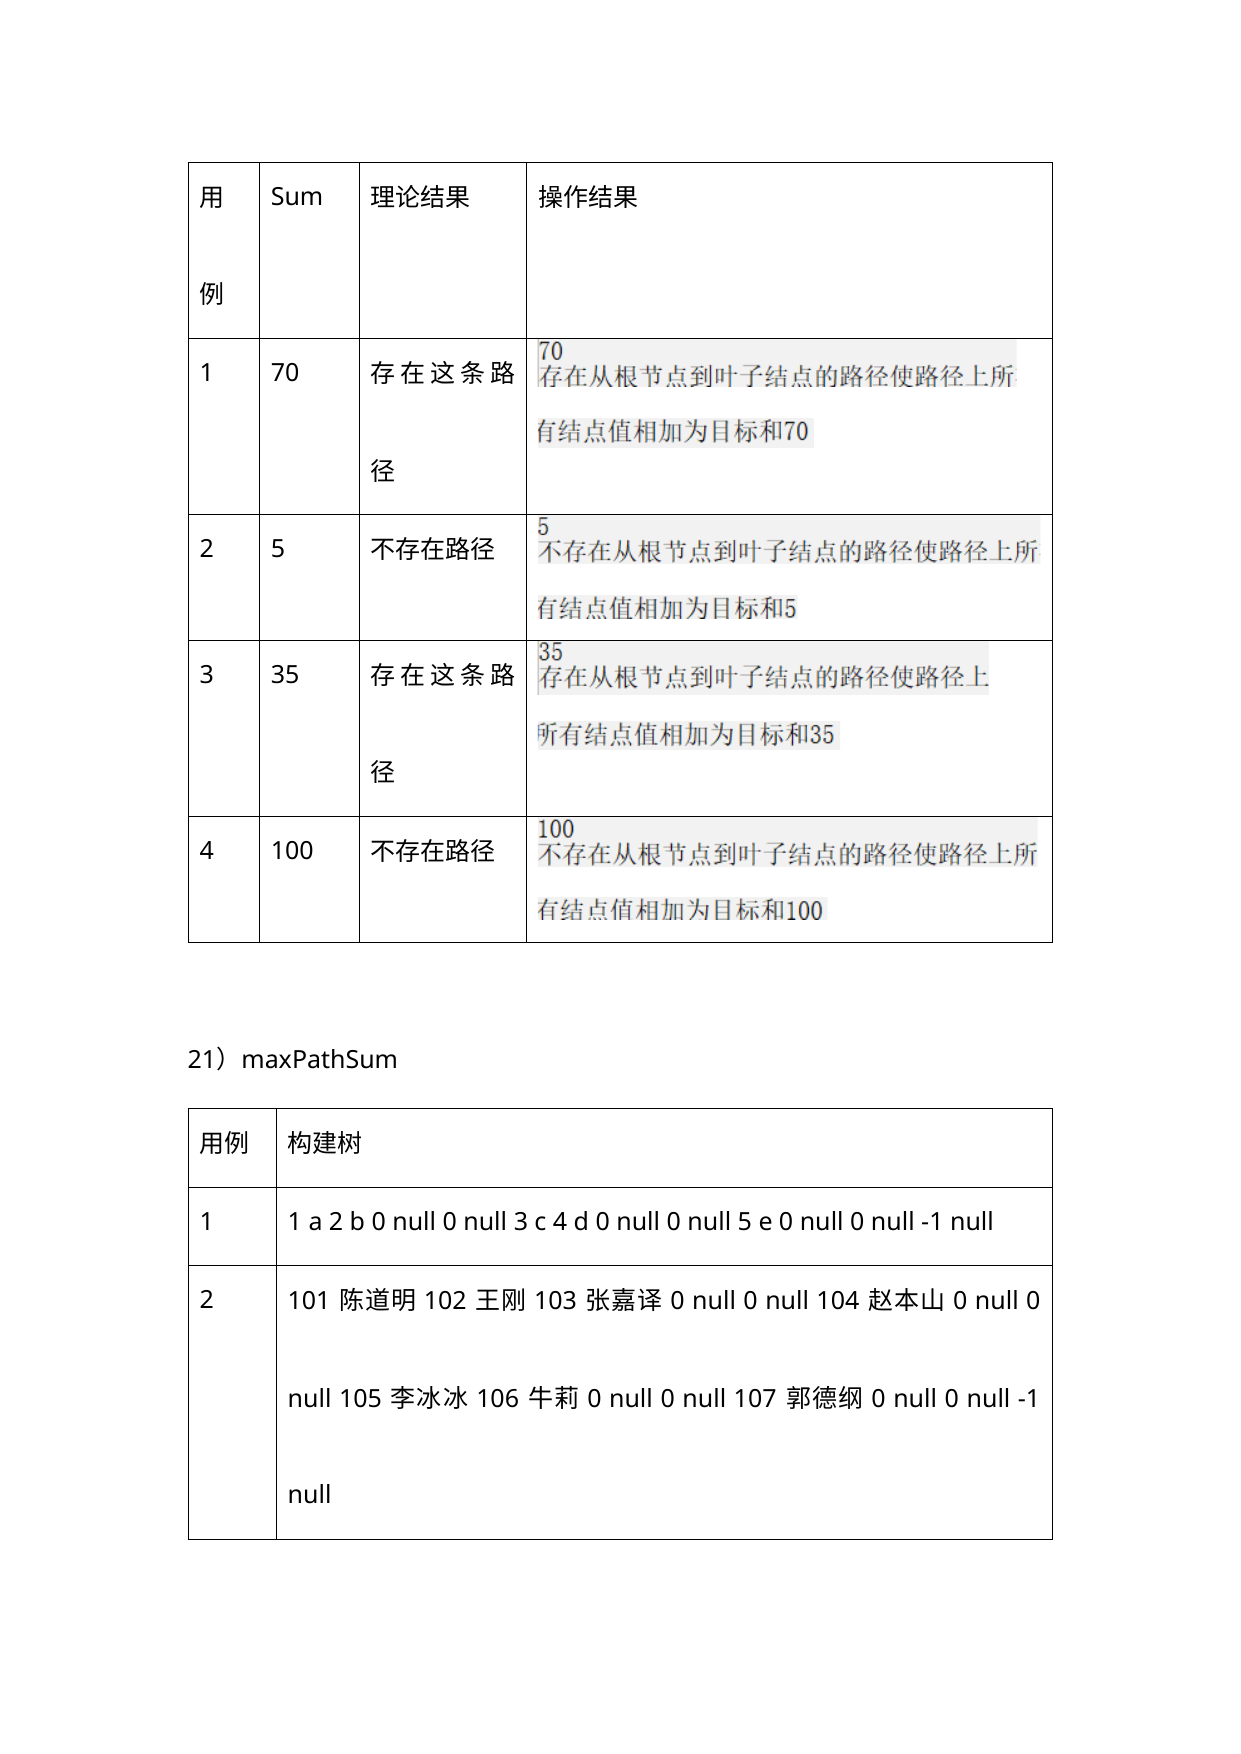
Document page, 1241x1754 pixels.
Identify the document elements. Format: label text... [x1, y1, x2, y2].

table_cell 不存在路径 [360, 817, 526, 942]
table_cell 1 a 2 b 0 null 0 null 3 c 4 d 0 null 0 null 5 e 0 null 0 null -1 null [277, 1188, 1052, 1265]
table_cell 2 [189, 515, 259, 640]
table_cell 2 [189, 1266, 276, 1539]
table_cell 101 陈道明 102 王刚 103 张嘉译 0 null 0 null 104 赵本山 0 null 0 null 105 李冰冰 106 牛莉 0 null 0 null 107 郭德纲 0 null 0 null -1 null [277, 1266, 1052, 1539]
table_cell [527, 515, 1052, 640]
table_cell 3 [189, 641, 259, 816]
table_cell 存在这条路径 [360, 641, 526, 816]
table_cell 35 [260, 641, 359, 816]
table_cell 存在这条路径 [360, 339, 526, 514]
table_header 操作结果 [527, 163, 1052, 338]
table_cell [527, 641, 1052, 816]
table_cell 4 [189, 817, 259, 942]
table_header 构建树 [277, 1109, 1052, 1187]
text 21）maxPathSum [187, 1025, 1053, 1090]
table_cell 100 [260, 817, 359, 942]
table_header Sum [260, 163, 359, 338]
table_cell 不存在路径 [360, 515, 526, 640]
table_cell 5 [260, 515, 359, 640]
table_cell [527, 339, 1052, 514]
table_cell 70 [260, 339, 359, 514]
table_header 用例 [189, 163, 259, 338]
table_cell 1 [189, 339, 259, 514]
table_header 用例 [189, 1109, 276, 1187]
table_cell [527, 817, 1052, 942]
table_header 理论结果 [360, 163, 526, 338]
table_cell 1 [189, 1188, 276, 1265]
